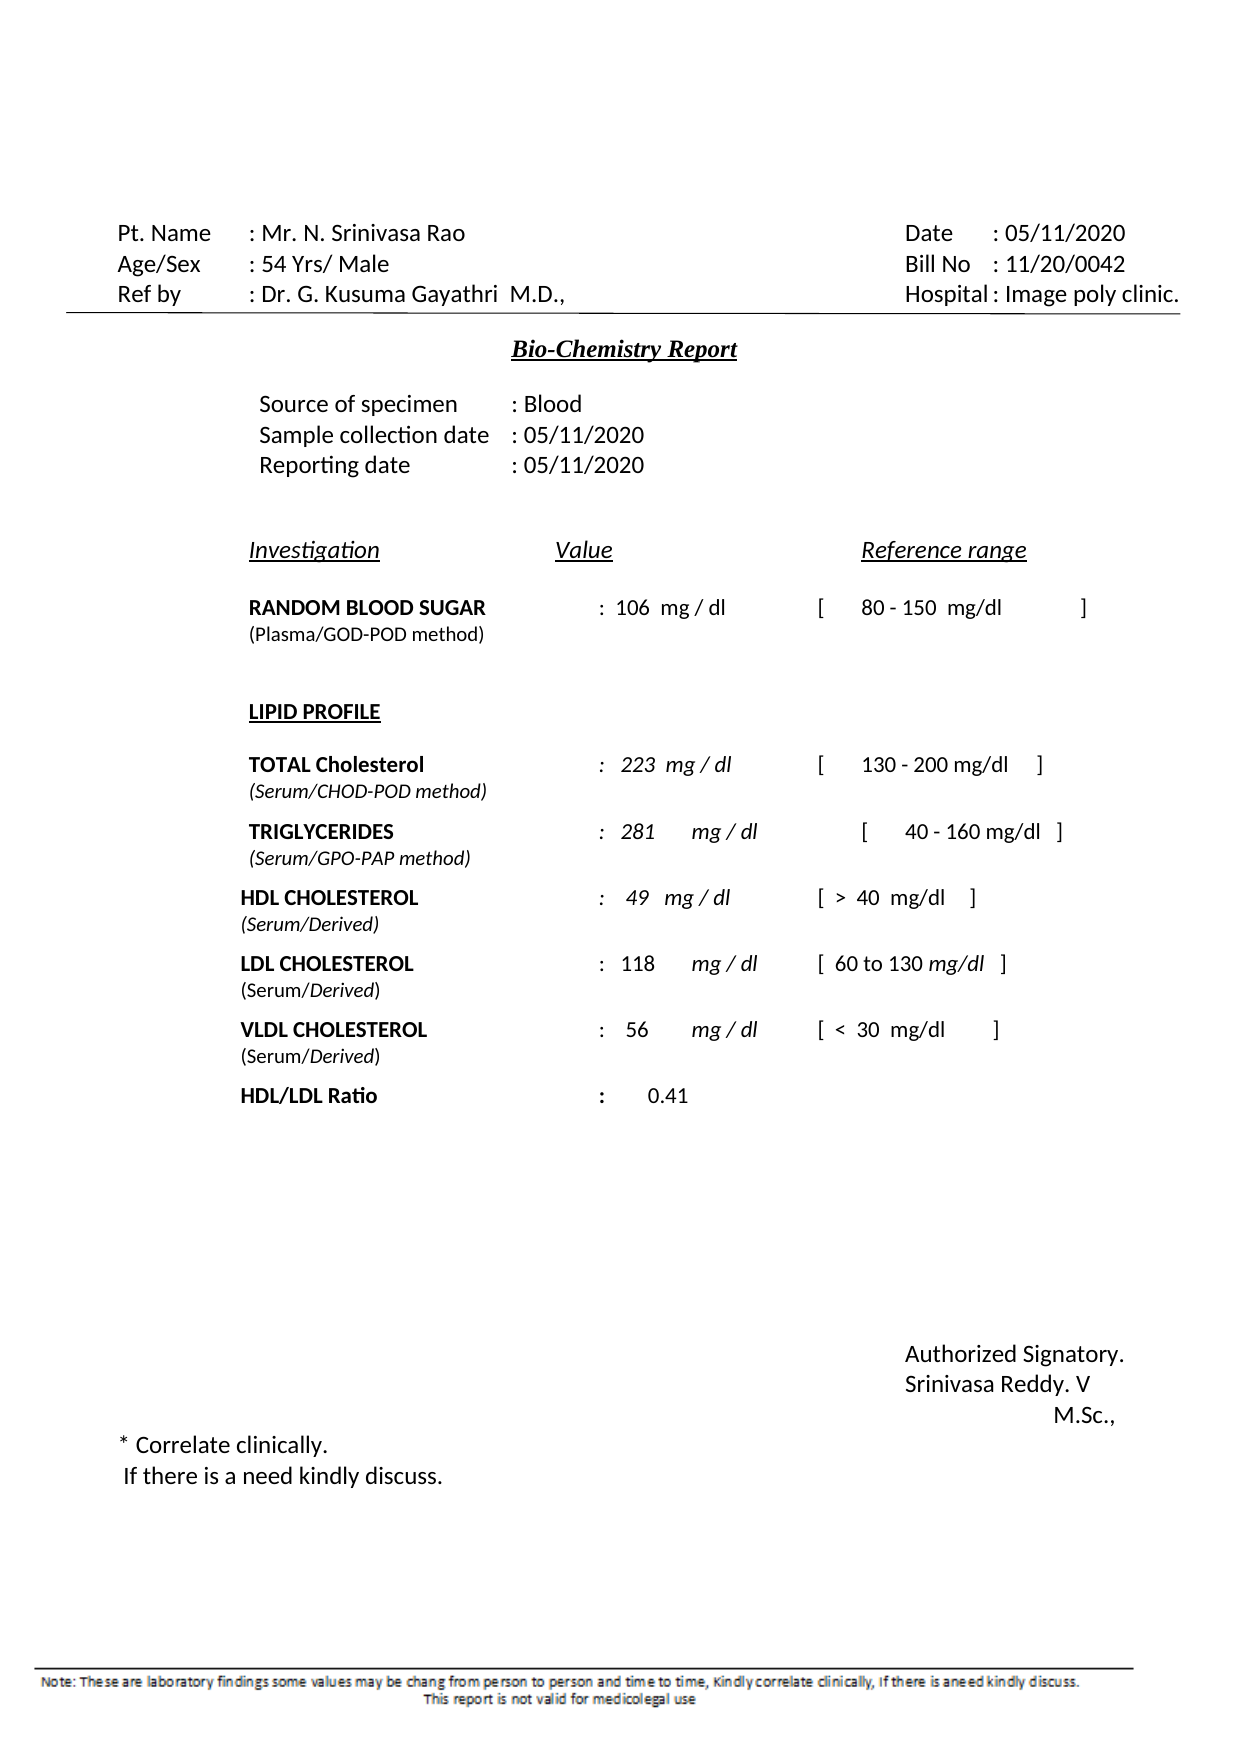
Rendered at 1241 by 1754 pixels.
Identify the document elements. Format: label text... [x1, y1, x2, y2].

text Reporting date : 05/11/2020 [259, 450, 1210, 480]
text Age/Sex : 54 Yrs/ Male Bill No : 11/20/0042 [74, 248, 1210, 278]
text (Serum/Derived) [197, 911, 1210, 936]
text M.Sc., [992, 1399, 1210, 1430]
text TOTAL Cholesterol : 223 mg / dl [ 130 - 200 mg/dl ] [205, 751, 1210, 779]
picture [30, 1665, 1137, 1709]
text (Serum/CHOD-POD method) [205, 779, 1210, 804]
text VLDL CHOLESTEROL : 56 mg / dl [ < 30 mg/dl ] [197, 1015, 1210, 1043]
text LIPID PROFILE [162, 697, 1210, 725]
text Bio-Chemistry Report [467, 334, 1210, 363]
text Pt. Name : Mr. N. Srinivasa Rao Date : 05/11/2020 [74, 217, 1210, 248]
text RANDOM BLOOD SUGAR : 106 mg / dl [ 80 - 150 mg/dl ] [205, 593, 1210, 621]
text (Serum/GPO-PAP method) [205, 845, 1210, 870]
text * Correlate clinically. [74, 1430, 1210, 1460]
text (Plasma/GOD-POD method) [205, 621, 1210, 646]
text Investigation Value Reference range [205, 534, 1210, 565]
text (Serum/Derived) [197, 977, 1210, 1002]
text (Serum/Derived) [197, 1043, 1210, 1069]
text Authorized Signatory. [905, 1338, 1210, 1369]
text Source of specimen : Blood [259, 389, 1210, 419]
text Srinivasa Reddy. V [861, 1369, 1210, 1399]
text TRIGLYCERIDES : 281 mg / dl [ 40 - 160 mg/dl ] [205, 817, 1210, 845]
text Sample collection date : 05/11/2020 [259, 419, 1210, 450]
text If there is a need kindly discuss. [74, 1460, 1210, 1491]
text Ref by : Dr. G. Kusuma Gayathri M.D., Hospital : Image poly clinic. [74, 278, 1210, 309]
text LDL CHOLESTEROL : 118 mg / dl [ 60 to 130 mg/dl ] [197, 949, 1210, 977]
text HDL/LDL Ratio : 0.41 [197, 1081, 1210, 1109]
text HDL CHOLESTEROL : 49 mg / dl [ > 40 mg/dl ] [197, 883, 1210, 911]
